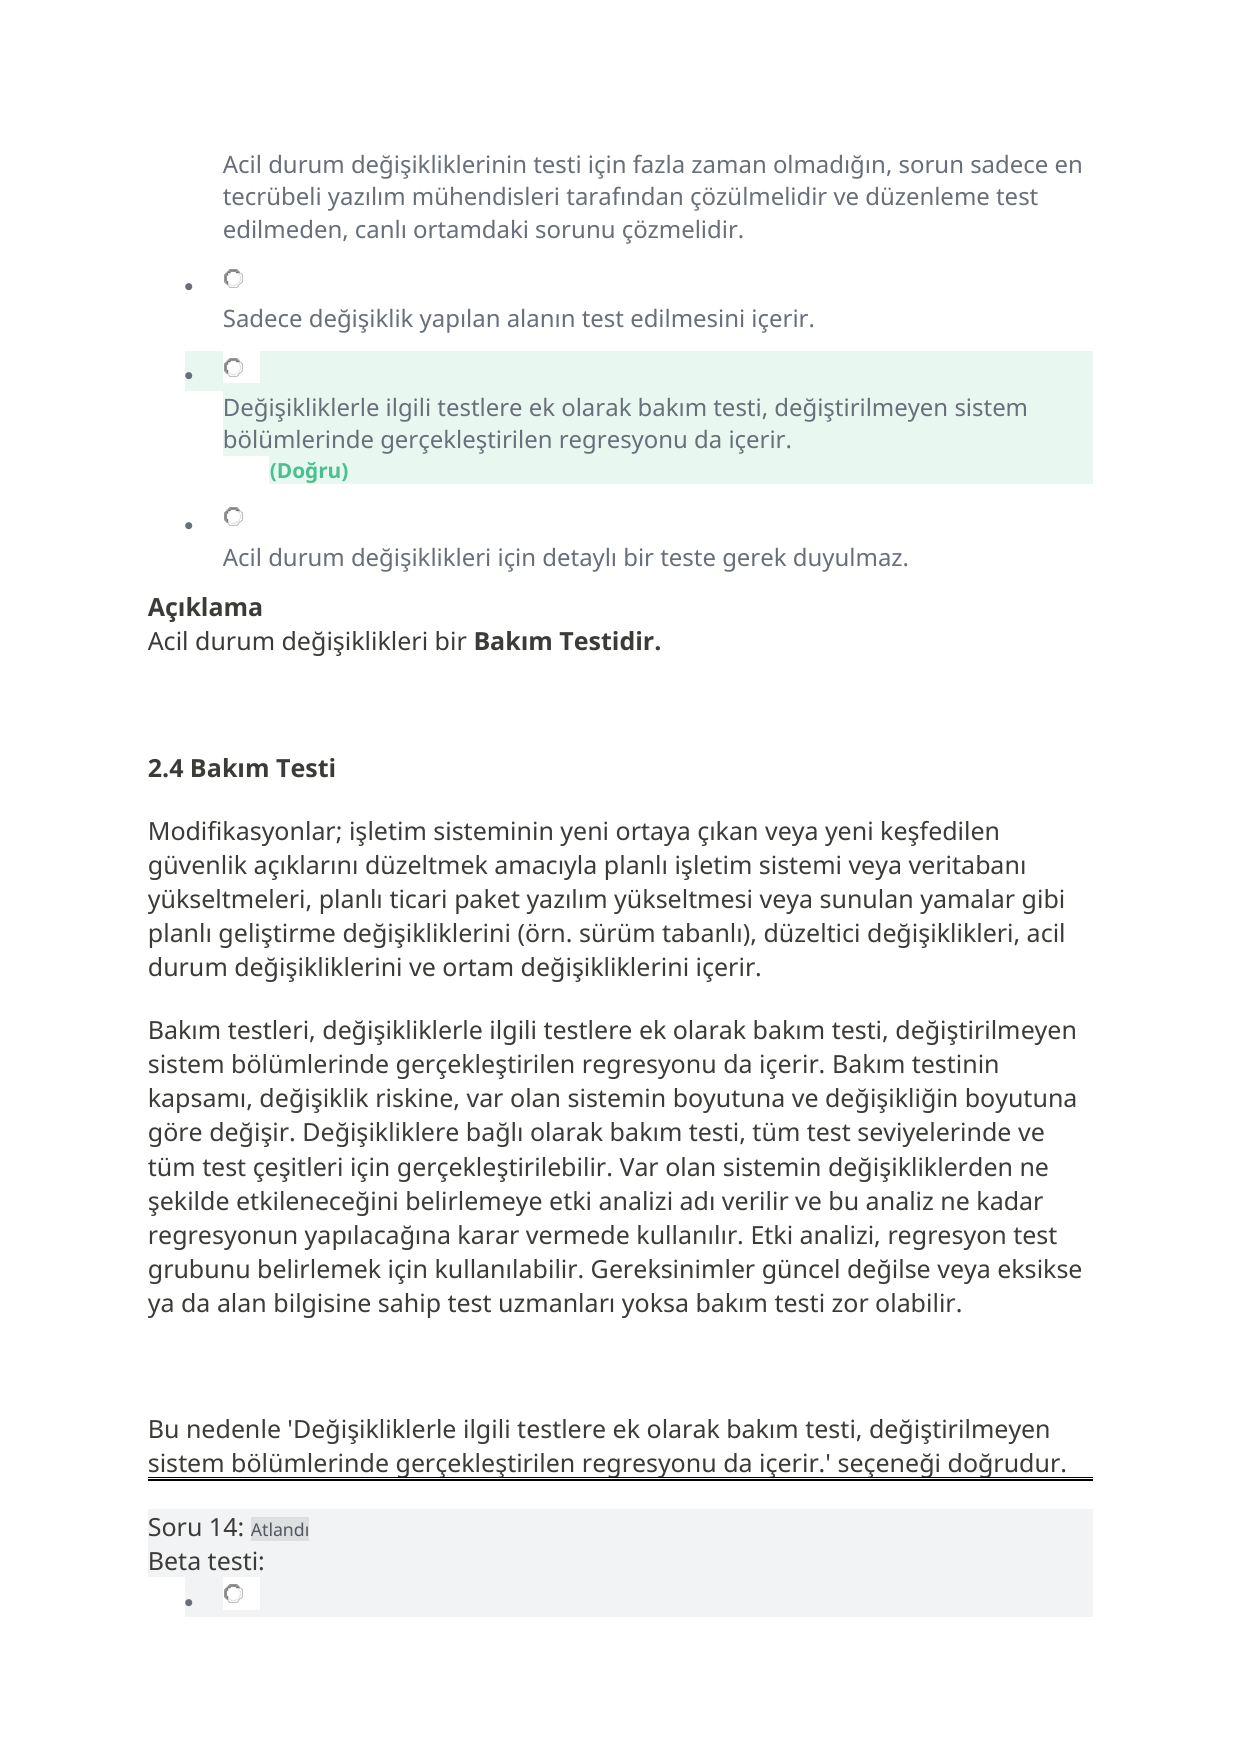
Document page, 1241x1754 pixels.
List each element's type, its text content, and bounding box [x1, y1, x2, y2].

text Acil durum değişiklikleri için detaylı bir teste gerek duyulmaz. [223, 540, 1093, 573]
text (Doğru) [269, 456, 1093, 484]
text Acil durum değişiklikleri bir Bakım Testidir. [148, 624, 1093, 658]
text 2.4 Bakım Testi [148, 750, 1093, 784]
list ​ [185, 1577, 1093, 1617]
list ​ [185, 501, 1093, 540]
list ​ [185, 262, 1093, 302]
text Açıklama [148, 590, 1093, 624]
text Değişikliklerle ilgili testlere ek olarak bakım testi, değiştirilmeyen sistem bölümlerinde gerçekleştirilen regresyonu da içerir. [223, 391, 1093, 456]
text Soru 14: Atlandı [148, 1509, 1093, 1543]
list ​ [185, 351, 1093, 391]
text Acil durum değişikliklerinin testi için fazla zaman olmadığın, sorun sadece en tecrübeli yazılım mühendisleri tarafından çözülmelidir ve düzenleme test edilmeden, canlı ortamdaki sorunu çözmelidir. [223, 148, 1093, 245]
text Bakım testleri, değişikliklerle ilgili testlere ek olarak bakım testi, değiştirilmeyen sistem bölümlerinde gerçekleştirilen regresyonu da içerir. Bakım testinin kapsamı, değişiklik riskine, var olan sistemin boyutuna ve değişikliğin boyutuna göre değişir. Değişikliklere bağlı olarak bakım testi, tüm test seviyelerinde ve tüm test çeşitleri için gerçekleştirilebilir. Var olan sistemin değişikliklerden ne şekilde etkileneceğini belirlemeye etki analizi adı verilir ve bu analiz ne kadar regresyonun yapılacağına karar vermede kullanılır. Etki analizi, regresyon test grubunu belirlemek için kullanılabilir. Gereksinimler güncel değilse veya eksikse ya da alan bilgisine sahip test uzmanları yoksa bakım testi zor olabilir. [148, 1013, 1093, 1319]
text Beta testi: [148, 1543, 1093, 1577]
text Sadece değişiklik yapılan alanın test edilmesini içerir. [223, 302, 1093, 334]
text Modifikasyonlar; işletim sisteminin yeni ortaya çıkan veya yeni keşfedilen güvenlik açıklarını düzeltmek amacıyla planlı işletim sistemi veya veritabanı yükseltmeleri, planlı ticari paket yazılım yükseltmesi veya sunulan yamalar gibi planlı geliştirme değişikliklerini (örn. sürüm tabanlı), düzeltici değişiklikleri, acil durum değişikliklerini ve ortam değişikliklerini içerir. [148, 813, 1093, 984]
text Bu nedenle 'Değişikliklerle ilgili testlere ek olarak bakım testi, değiştirilmeyen sistem bölümlerinde gerçekleştirilen regresyonu da içerir.' seçeneği doğrudur. [148, 1412, 1093, 1477]
